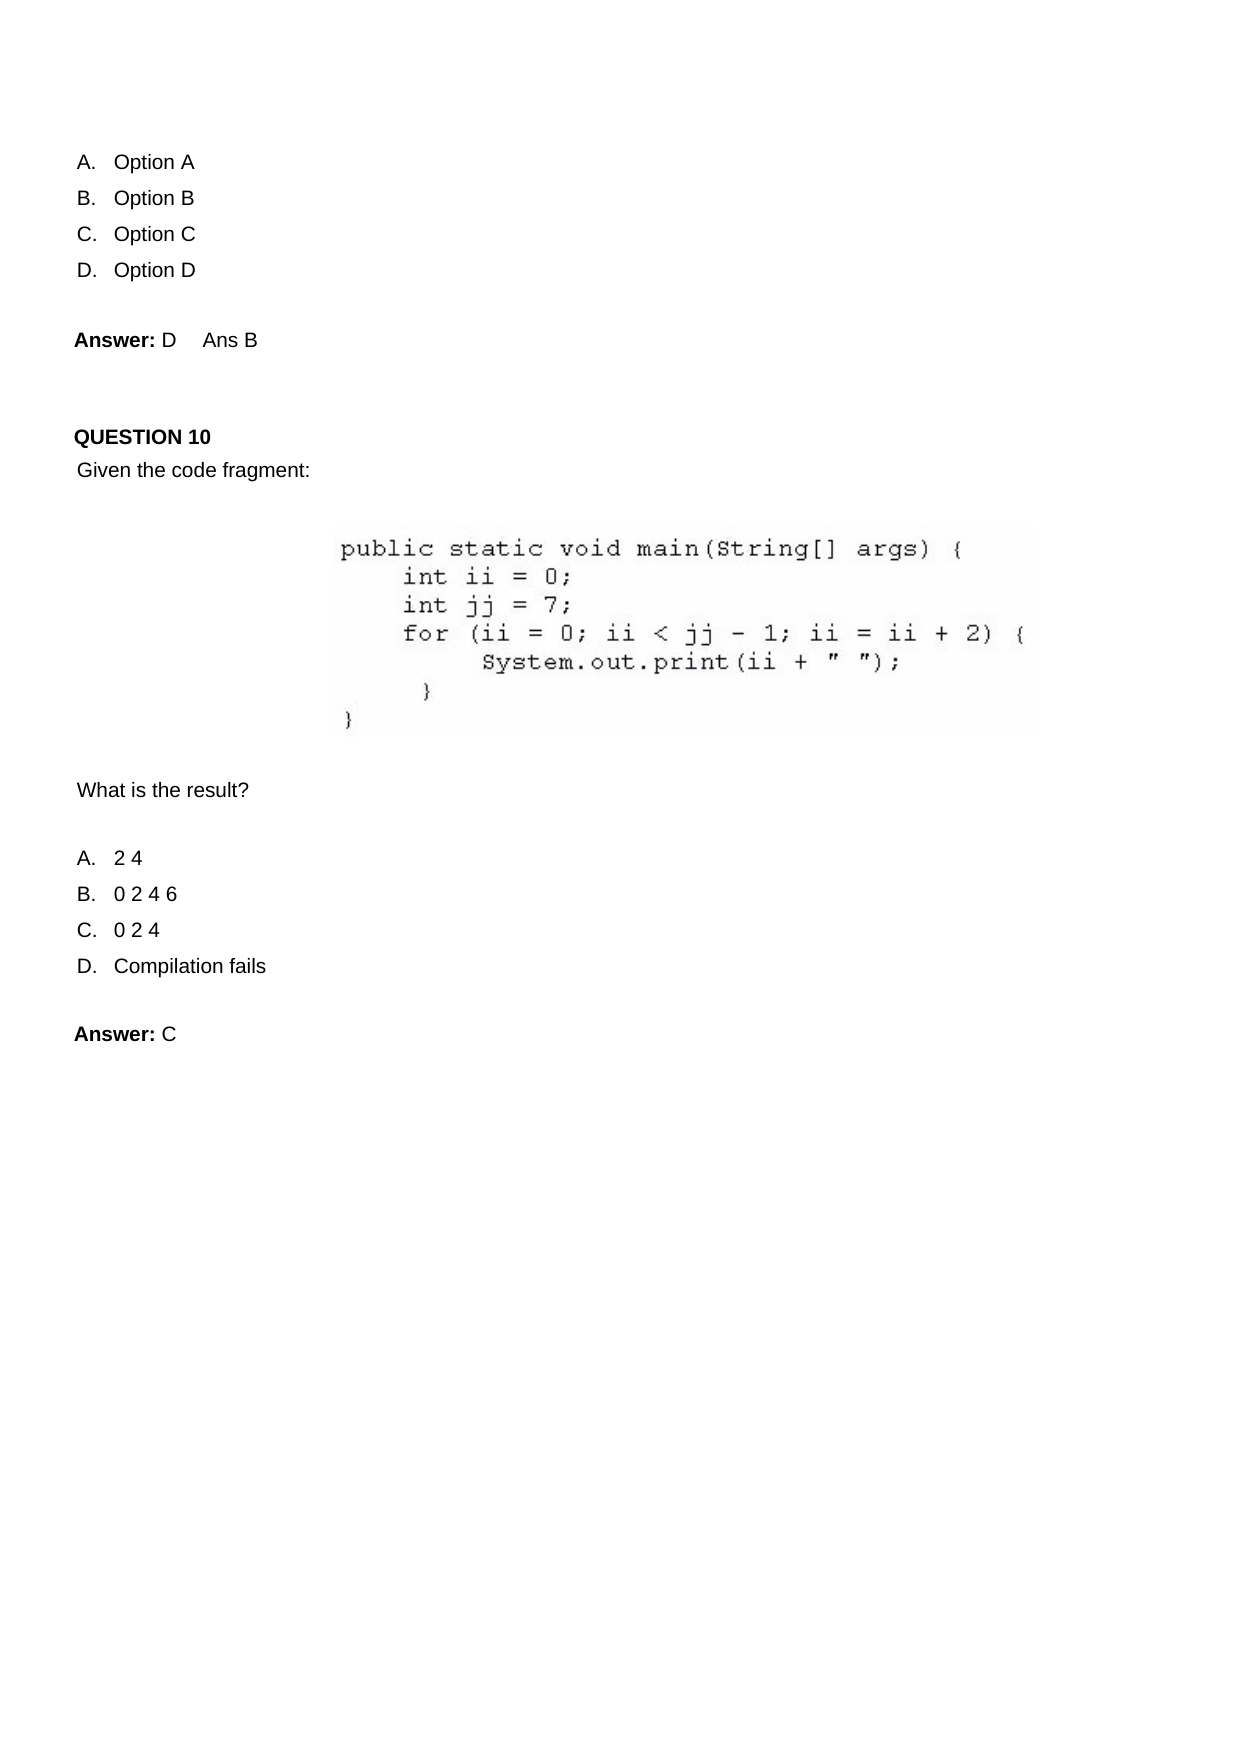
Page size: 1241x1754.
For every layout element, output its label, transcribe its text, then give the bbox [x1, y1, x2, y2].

text Given the code fragment: [77, 457, 1165, 481]
picture [334, 526, 1035, 737]
text Answer: C [73, 1022, 458, 1046]
text Answer: D Ans B [73, 327, 1165, 351]
list Option A [77, 150, 1165, 174]
list 2 4 [77, 846, 1165, 870]
list 0 2 4 [77, 918, 1165, 942]
text QUESTION 10 [73, 425, 1165, 449]
text What is the result? [77, 778, 1165, 802]
list Option B [77, 186, 1165, 210]
list Option D [77, 258, 1165, 282]
list Compilation fails [77, 954, 1165, 978]
list 0 2 4 6 [77, 882, 1165, 906]
list Option C [77, 222, 1165, 246]
